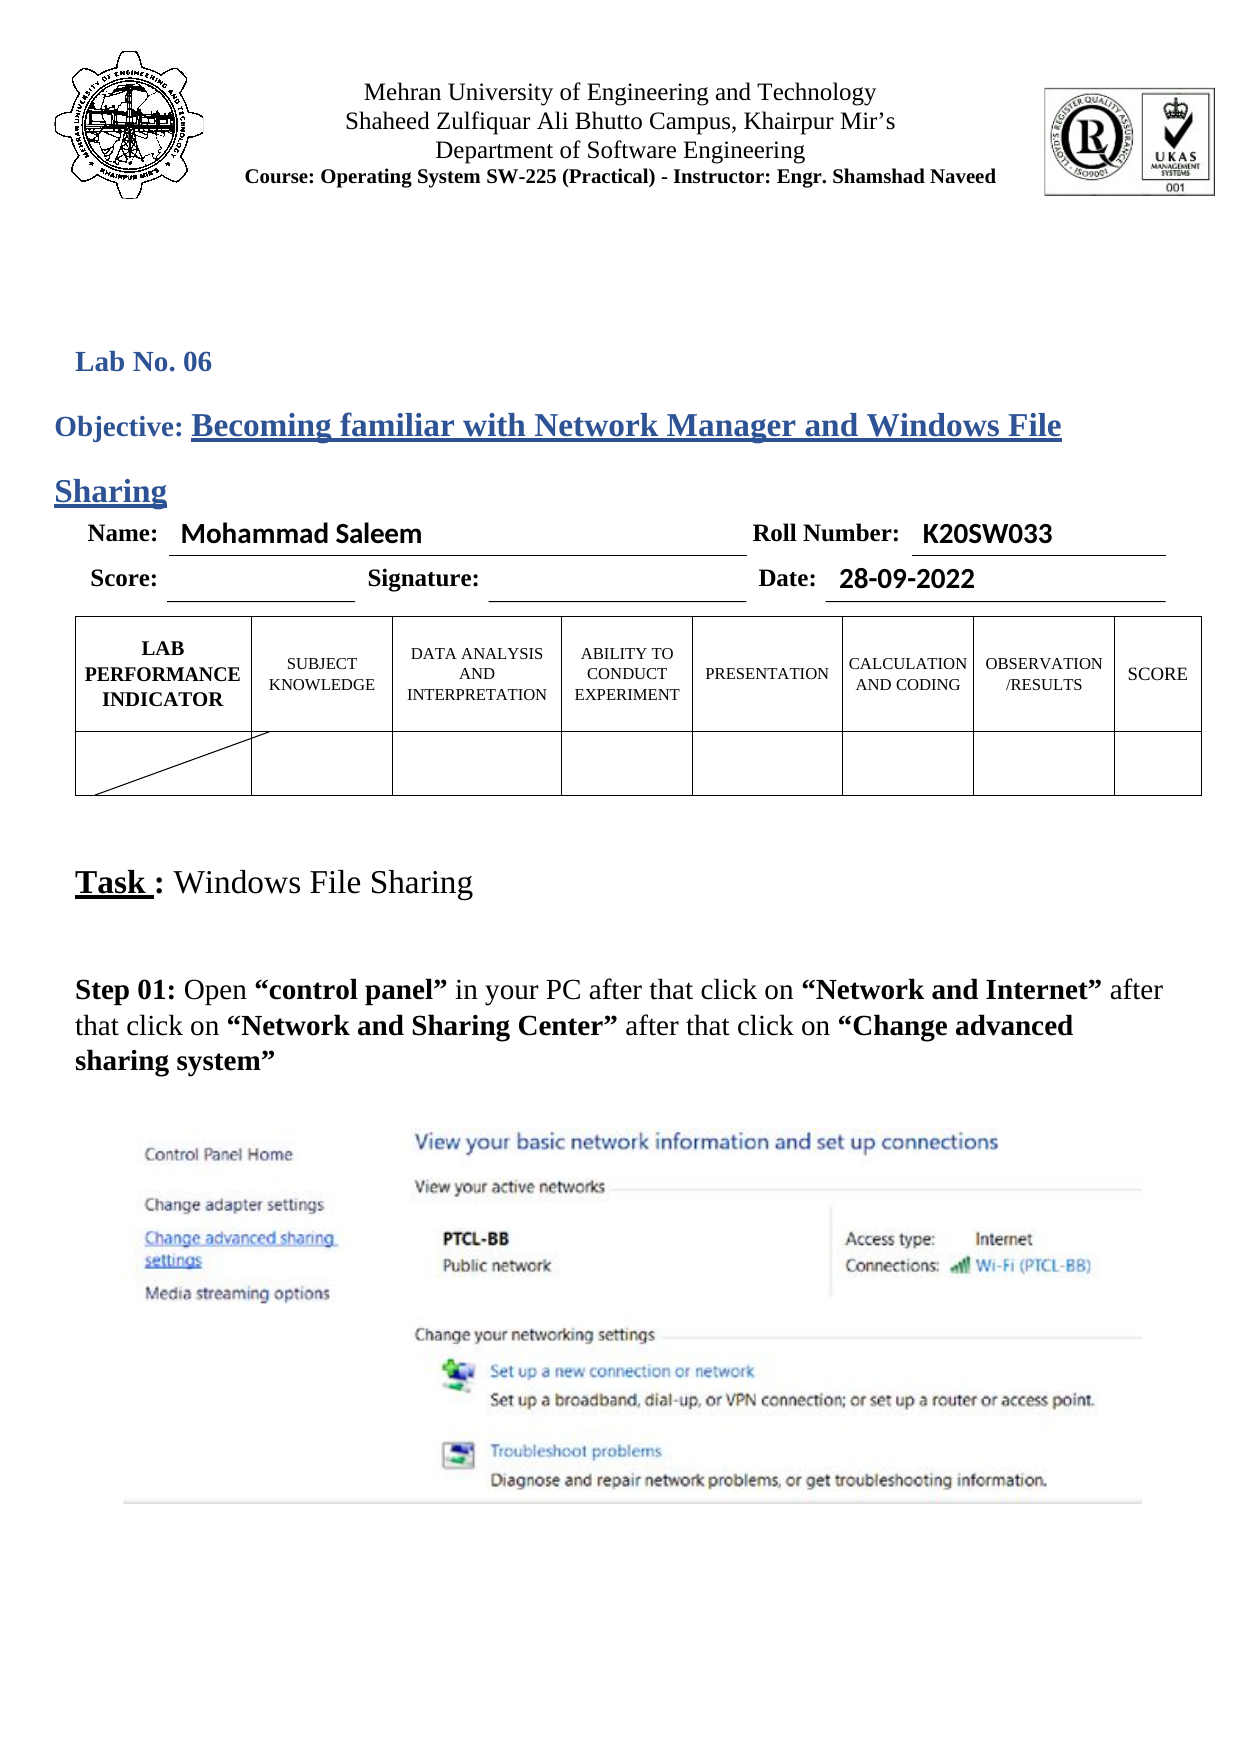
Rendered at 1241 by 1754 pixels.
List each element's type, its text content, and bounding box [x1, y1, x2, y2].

table_cell [843, 732, 973, 795]
table_header DATA ANALYSIS AND INTERPRETATION [393, 617, 561, 731]
table_cell [393, 732, 561, 795]
table_cell [1115, 732, 1201, 795]
text Lab No. 06 [75, 344, 216, 378]
table_header OBSERVATION /RESULTS [974, 617, 1114, 731]
table_header CALCULATION AND CODING [843, 617, 973, 731]
subtitle sharing system” [75, 1043, 1228, 1077]
text Step 01: Open “control panel” in your PC after that click on “Network and Internet” after that click on “Network and Sharing Center” after that click on “Change advanced [75, 972, 1164, 1042]
text Course: Operating System SW-225 (Practical) - Instructor: Engr. Shamshad Naveed [243, 164, 997, 188]
table_header PRESENTATION [693, 617, 842, 731]
text Mehran University of Engineering and Technology Shaheed Zulfiquar Ali Bhutto Campus, Khairpur Mir’s Department of Software Engineering [344, 77, 896, 163]
table_header LAB PERFORMANCE INDICATOR [76, 617, 251, 731]
table_header SUBJECT KNOWLEDGE [252, 617, 392, 731]
picture [1044, 87, 1215, 196]
picture [54, 51, 204, 199]
picture [123, 1128, 1142, 1504]
table_header SCORE [1115, 617, 1201, 731]
table_cell [693, 732, 842, 795]
table_header ABILITY TO CONDUCT EXPERIMENT [562, 617, 692, 731]
text Task : Windows File Sharing [75, 862, 1228, 901]
table_cell [562, 732, 692, 795]
table_cell [974, 732, 1114, 795]
table_cell [252, 732, 392, 795]
table_cell [76, 732, 251, 795]
title Objective: Becoming familiar with Network Manager and Windows File Sharing [54, 405, 1085, 509]
